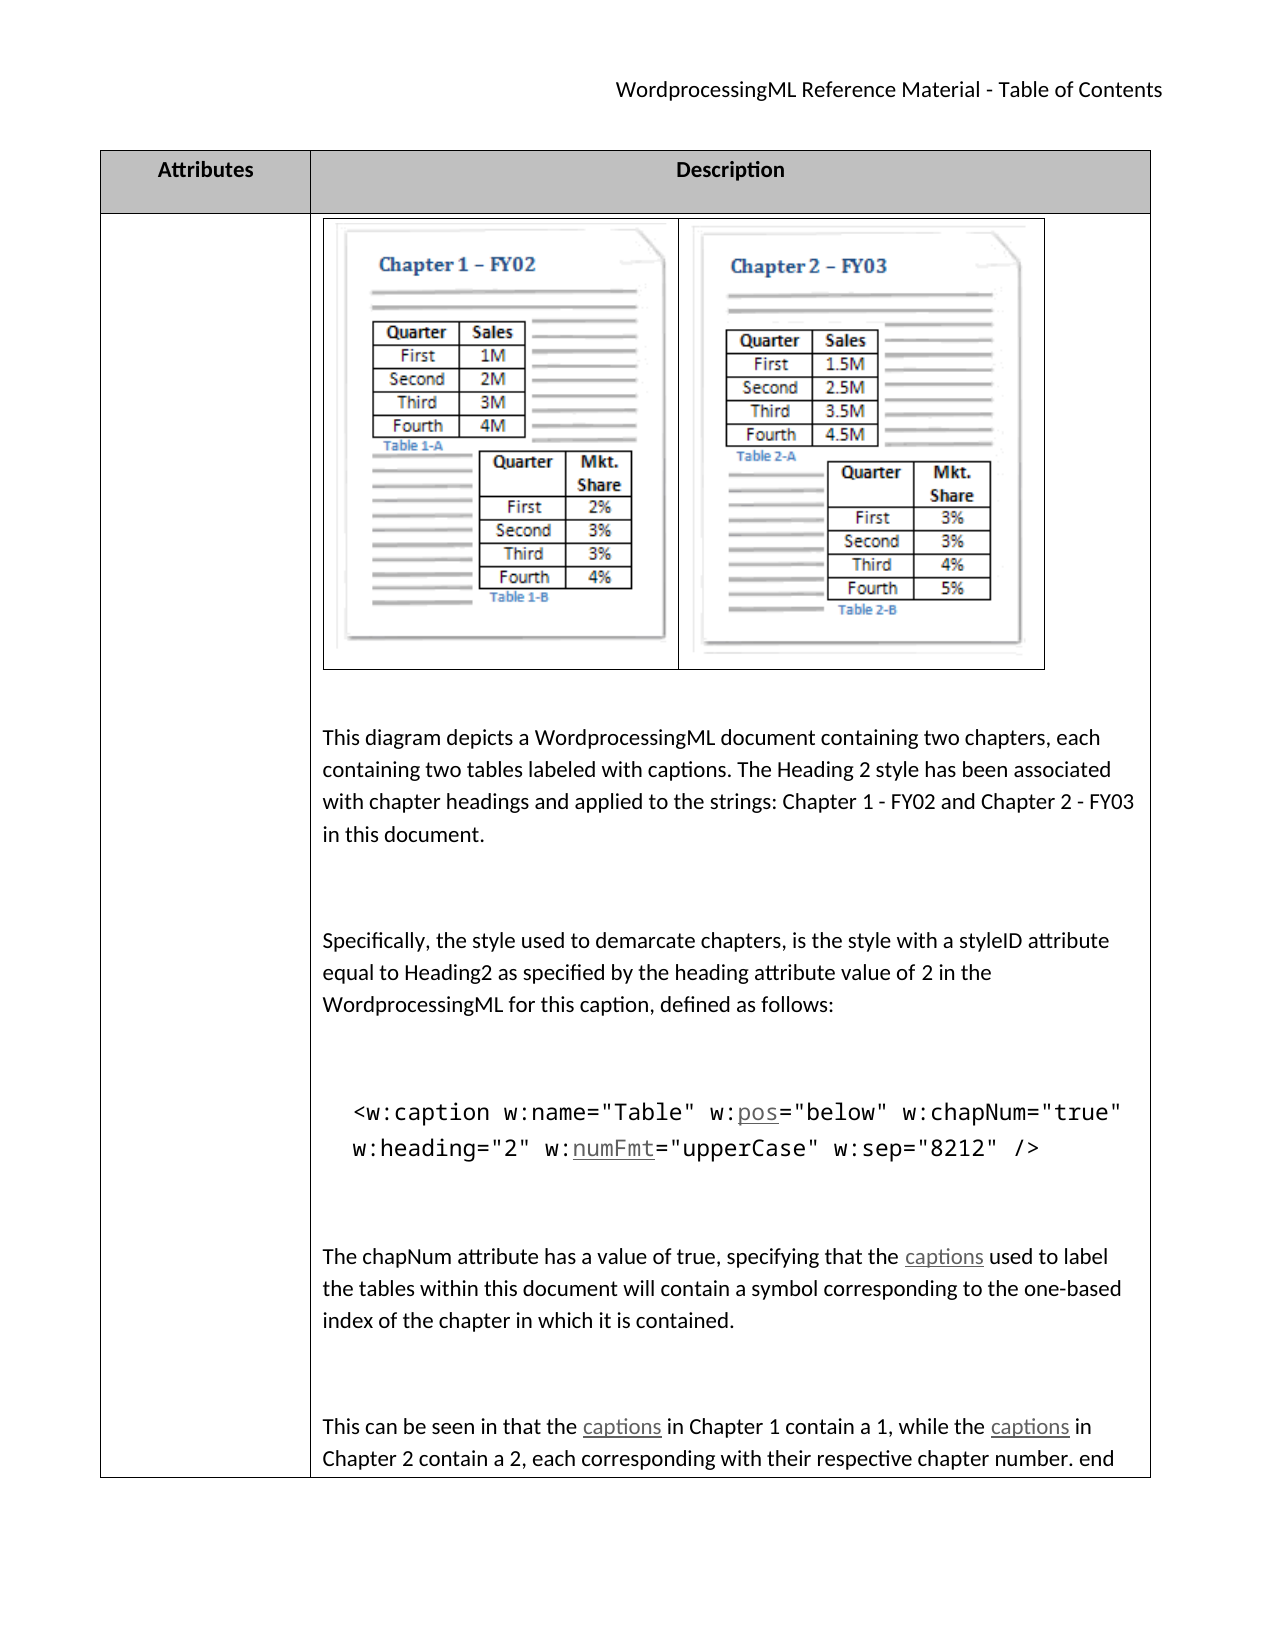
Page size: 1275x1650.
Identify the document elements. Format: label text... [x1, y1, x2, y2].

table_header Description [311, 151, 1150, 213]
picture [690, 223, 1032, 665]
table_header Attributes [101, 151, 310, 213]
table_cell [101, 214, 310, 1477]
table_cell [311, 214, 1150, 1477]
picture [335, 223, 667, 652]
